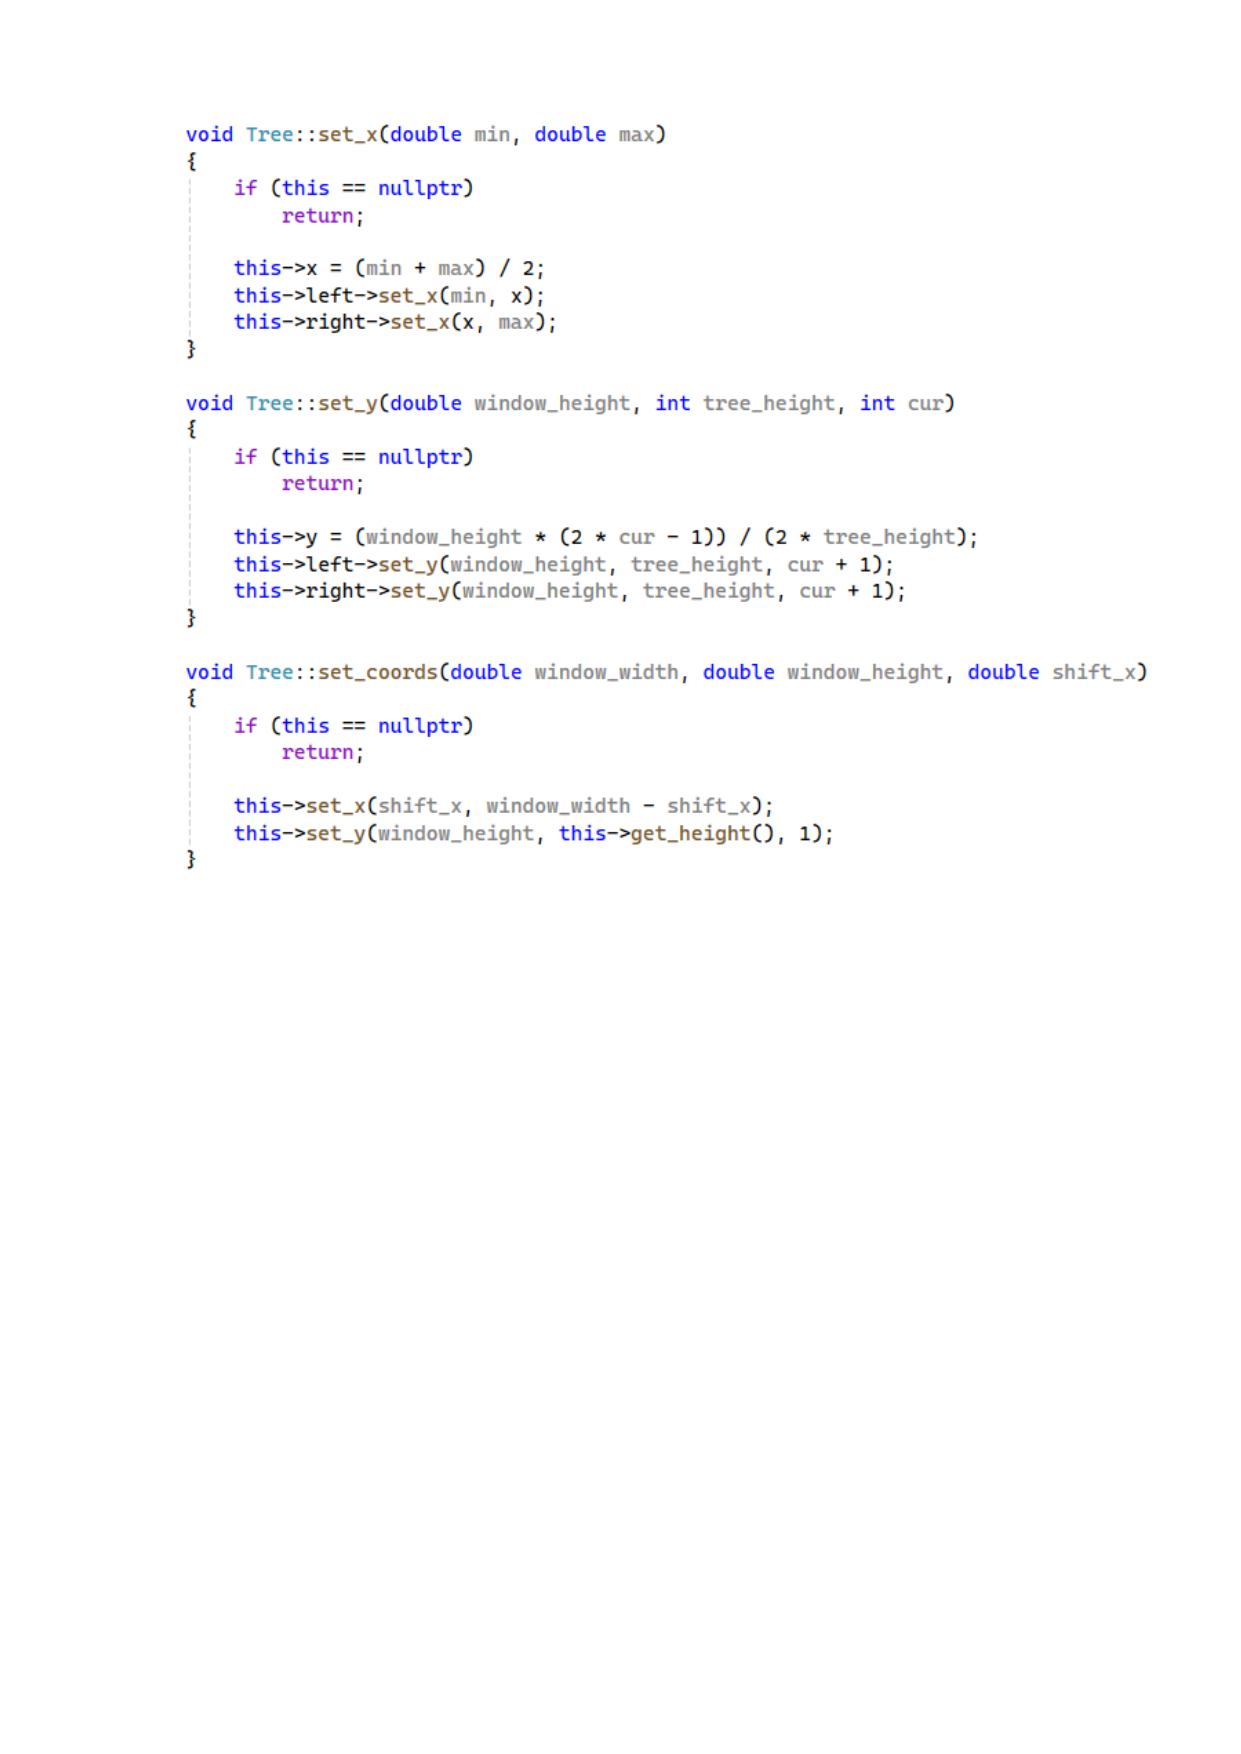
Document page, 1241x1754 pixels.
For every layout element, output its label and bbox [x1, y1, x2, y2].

picture [177, 118, 1152, 875]
